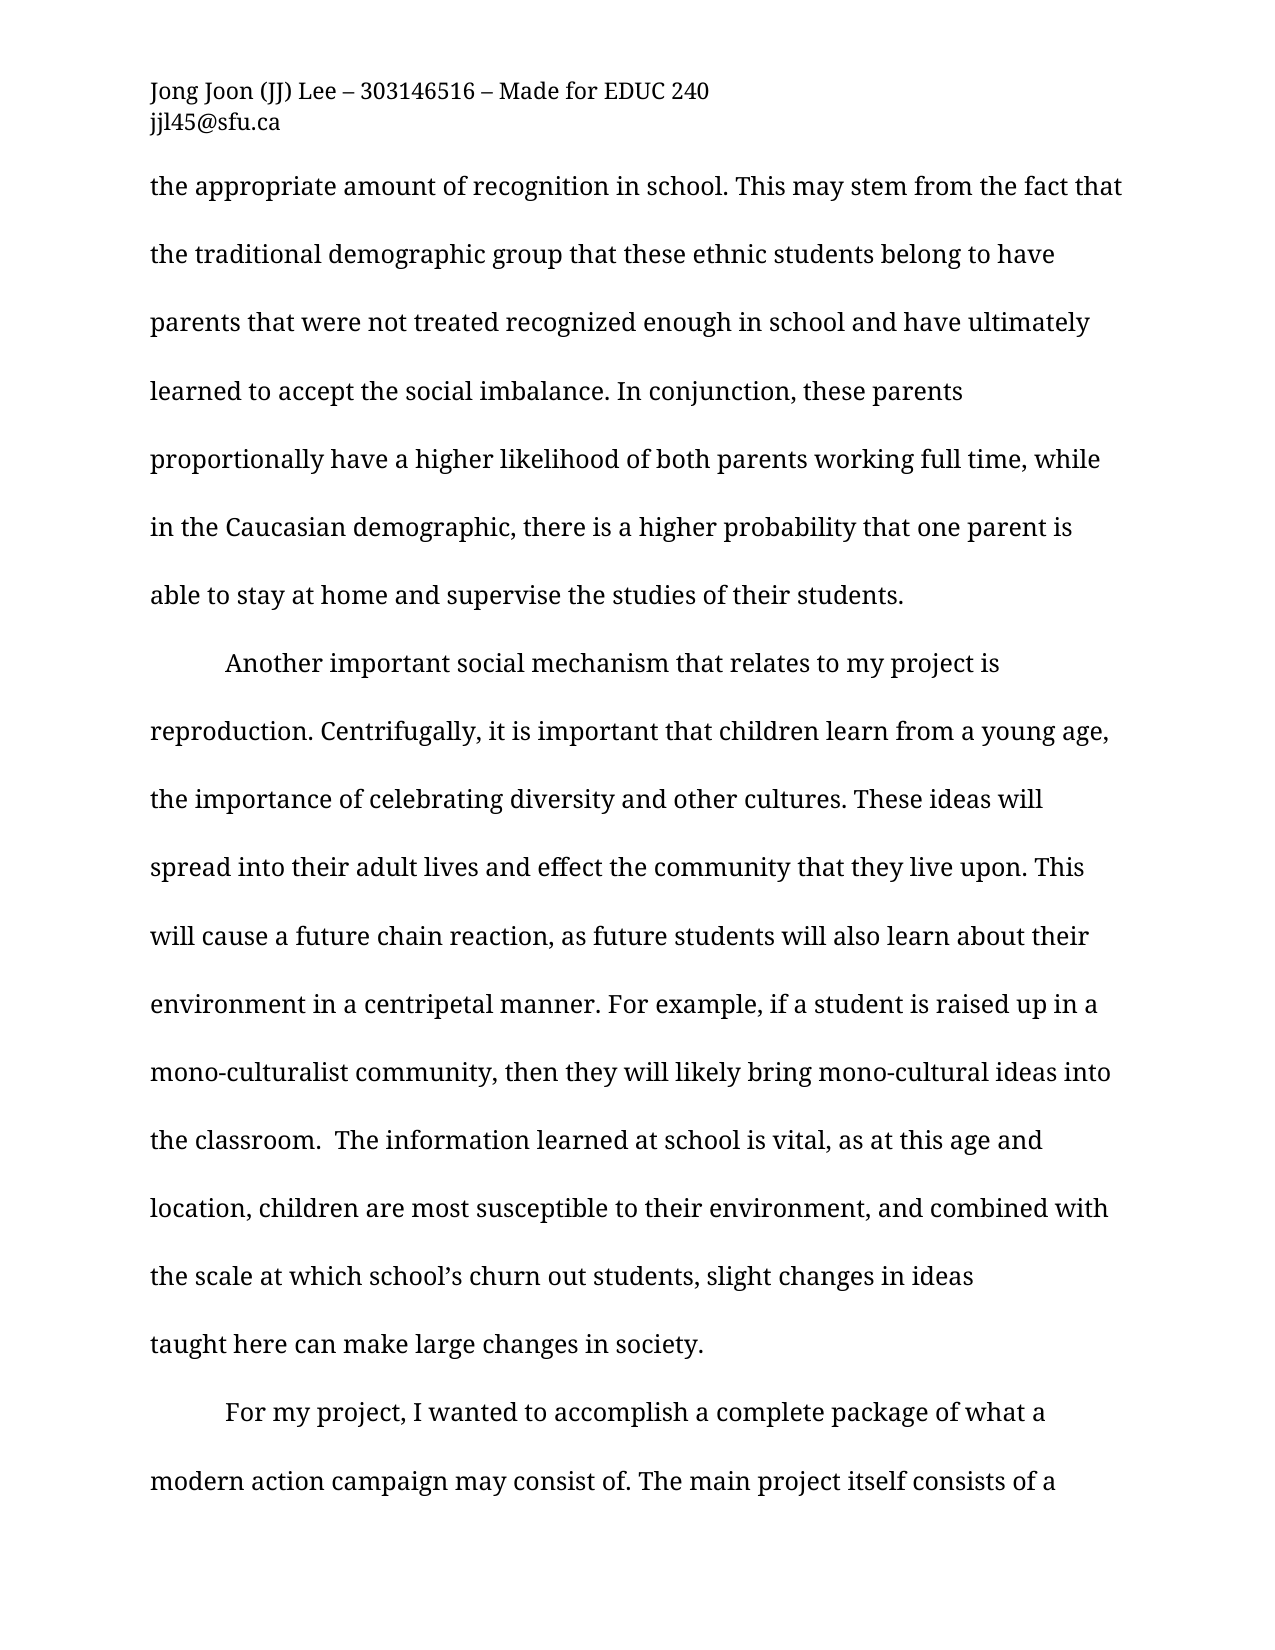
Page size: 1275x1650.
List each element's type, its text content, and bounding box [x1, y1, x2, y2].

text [150, 169, 1125, 612]
text Another important social mechanism that relates to my project is reproduction. Centrifugally, it is important that children learn from a young age, the importance of celebrating diversity and other cultures. These ideas will spread into their adult lives and effect the community that they live upon. This will cause a future chain reaction, as future students will also learn about their environment in a centripetal manner. For example, if a student is raised up in a mono-culturalist community, then they will likely bring mono-cultural ideas into the classroom. The information learned at school is vital, as at this age and location, children are most susceptible to their environment, and combined with the scale at which school’s churn out students, slight changes in ideas [150, 646, 1125, 1293]
text taught here can make large changes in society. [150, 1327, 1125, 1361]
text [150, 1395, 1125, 1497]
